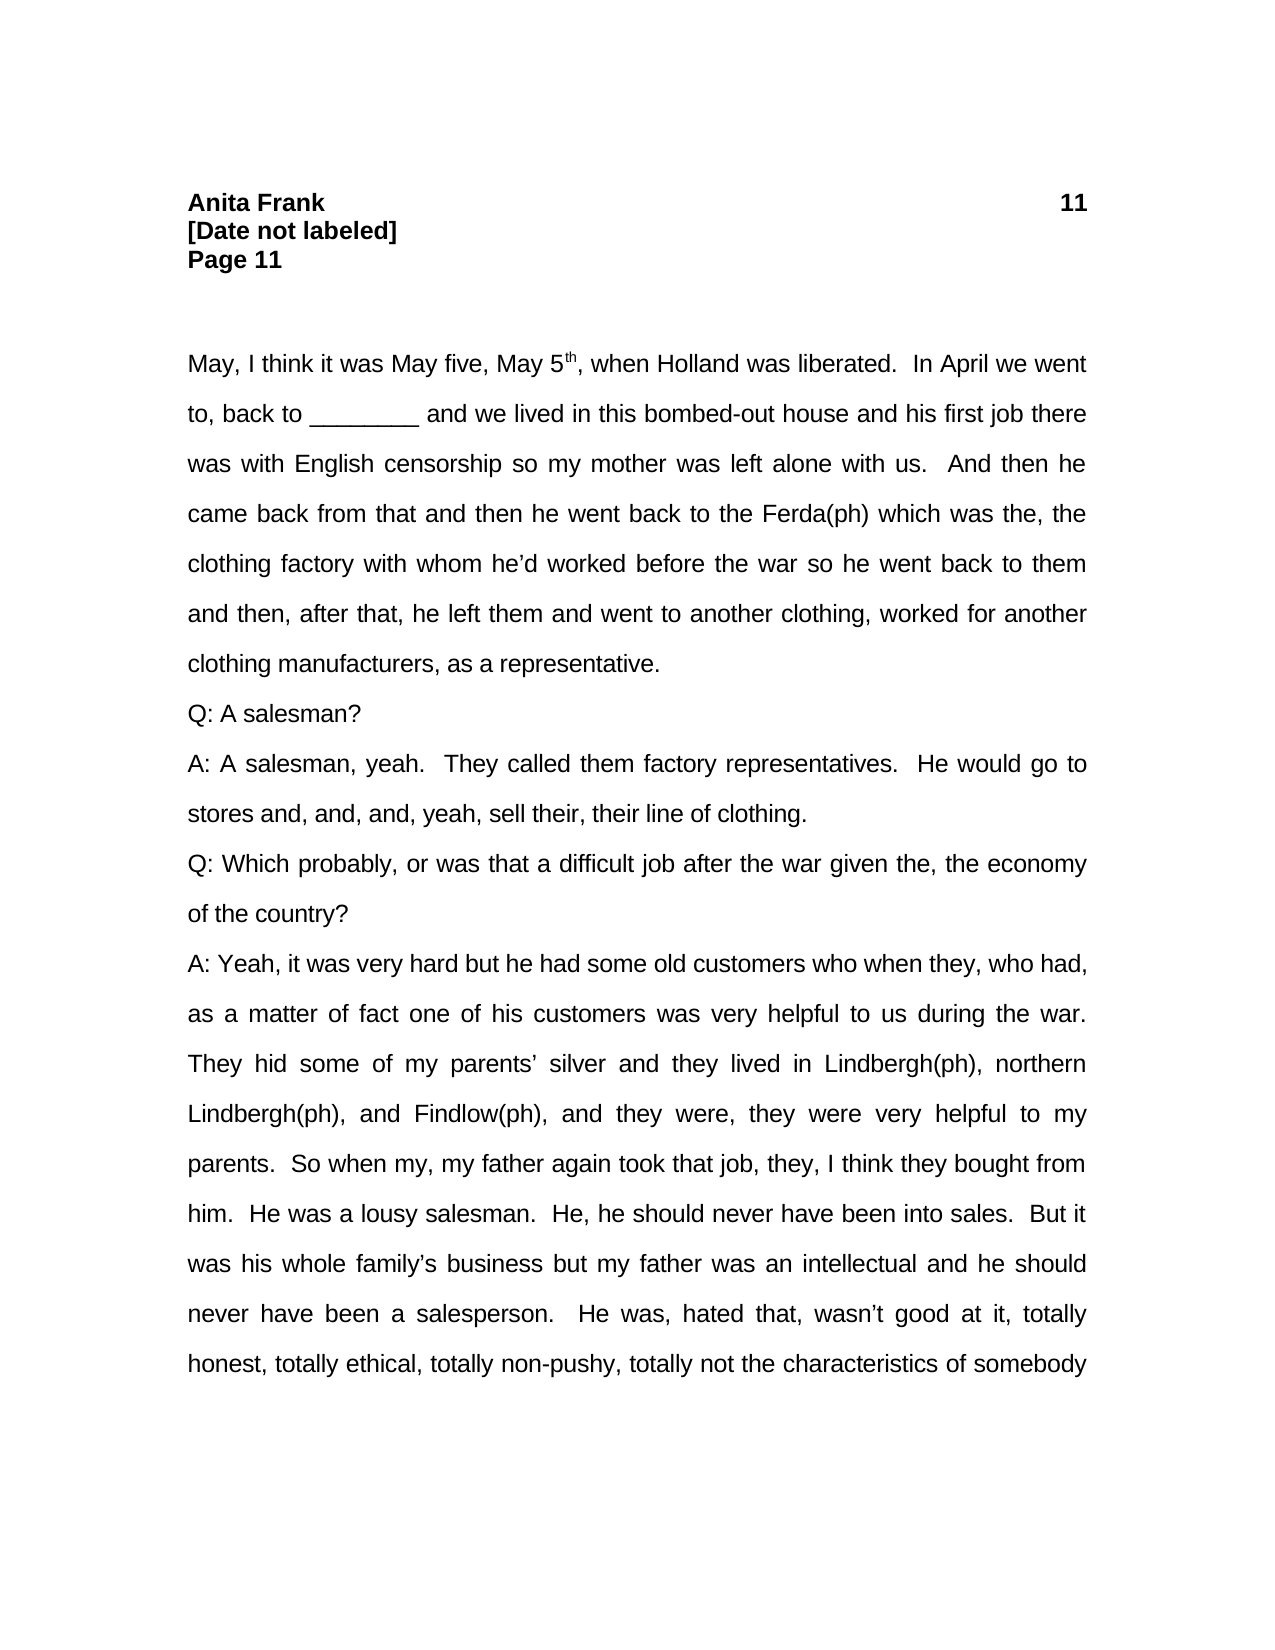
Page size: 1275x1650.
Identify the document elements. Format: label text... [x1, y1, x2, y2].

text A: A salesman, yeah. They called them factory representatives. He would go to stores and, and, and, yeah, sell their, their line of clothing. [187, 727, 1087, 827]
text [187, 927, 1087, 1377]
text Q: Which probably, or was that a difficult job after the war given the, the economy of the country? [187, 827, 1087, 927]
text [187, 327, 1087, 677]
text Q: A salesman? [187, 677, 1087, 727]
